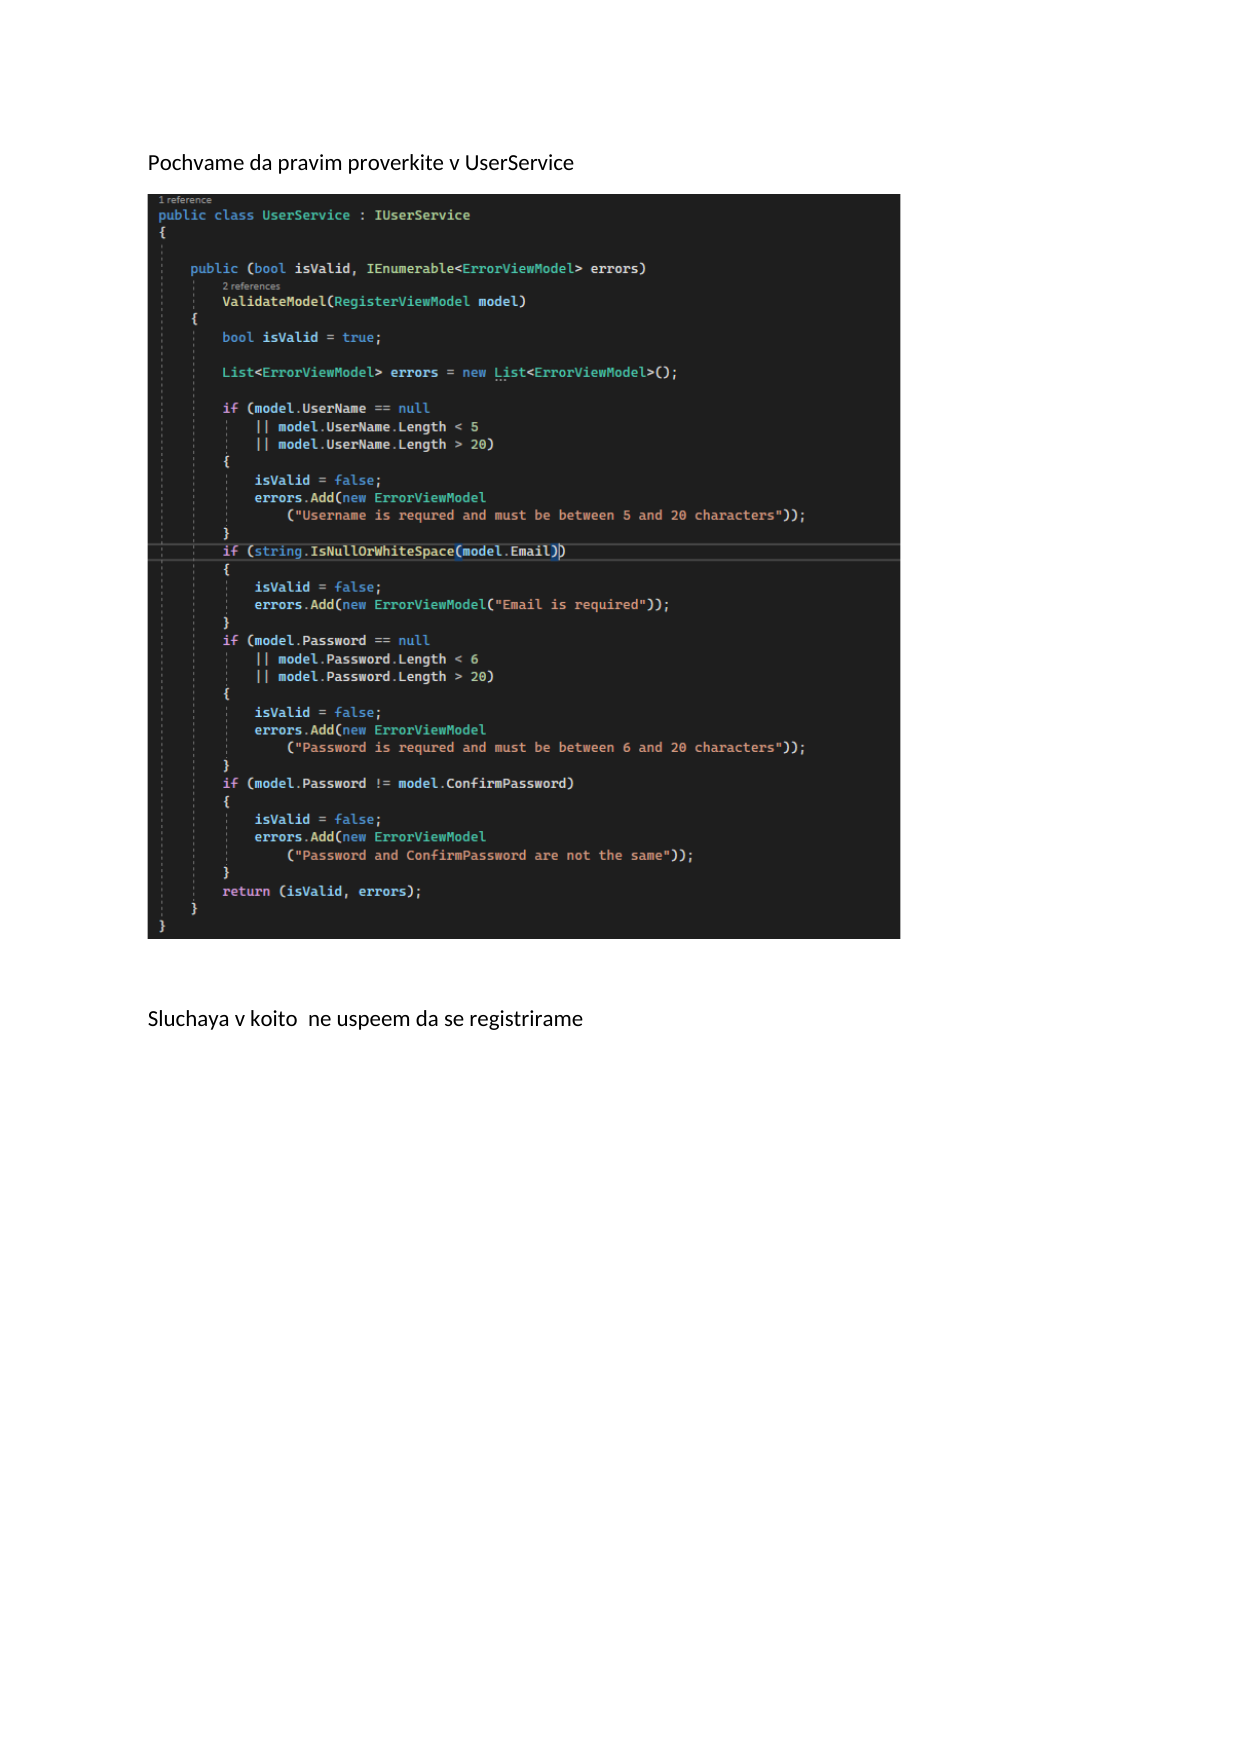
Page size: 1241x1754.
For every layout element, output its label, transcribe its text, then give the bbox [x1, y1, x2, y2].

picture [147, 194, 901, 939]
text Pochvame da pravim proverkite v UserService [148, 148, 1093, 176]
text Sluchaya v koito ne uspeem da se registrirame [148, 1004, 1093, 1032]
